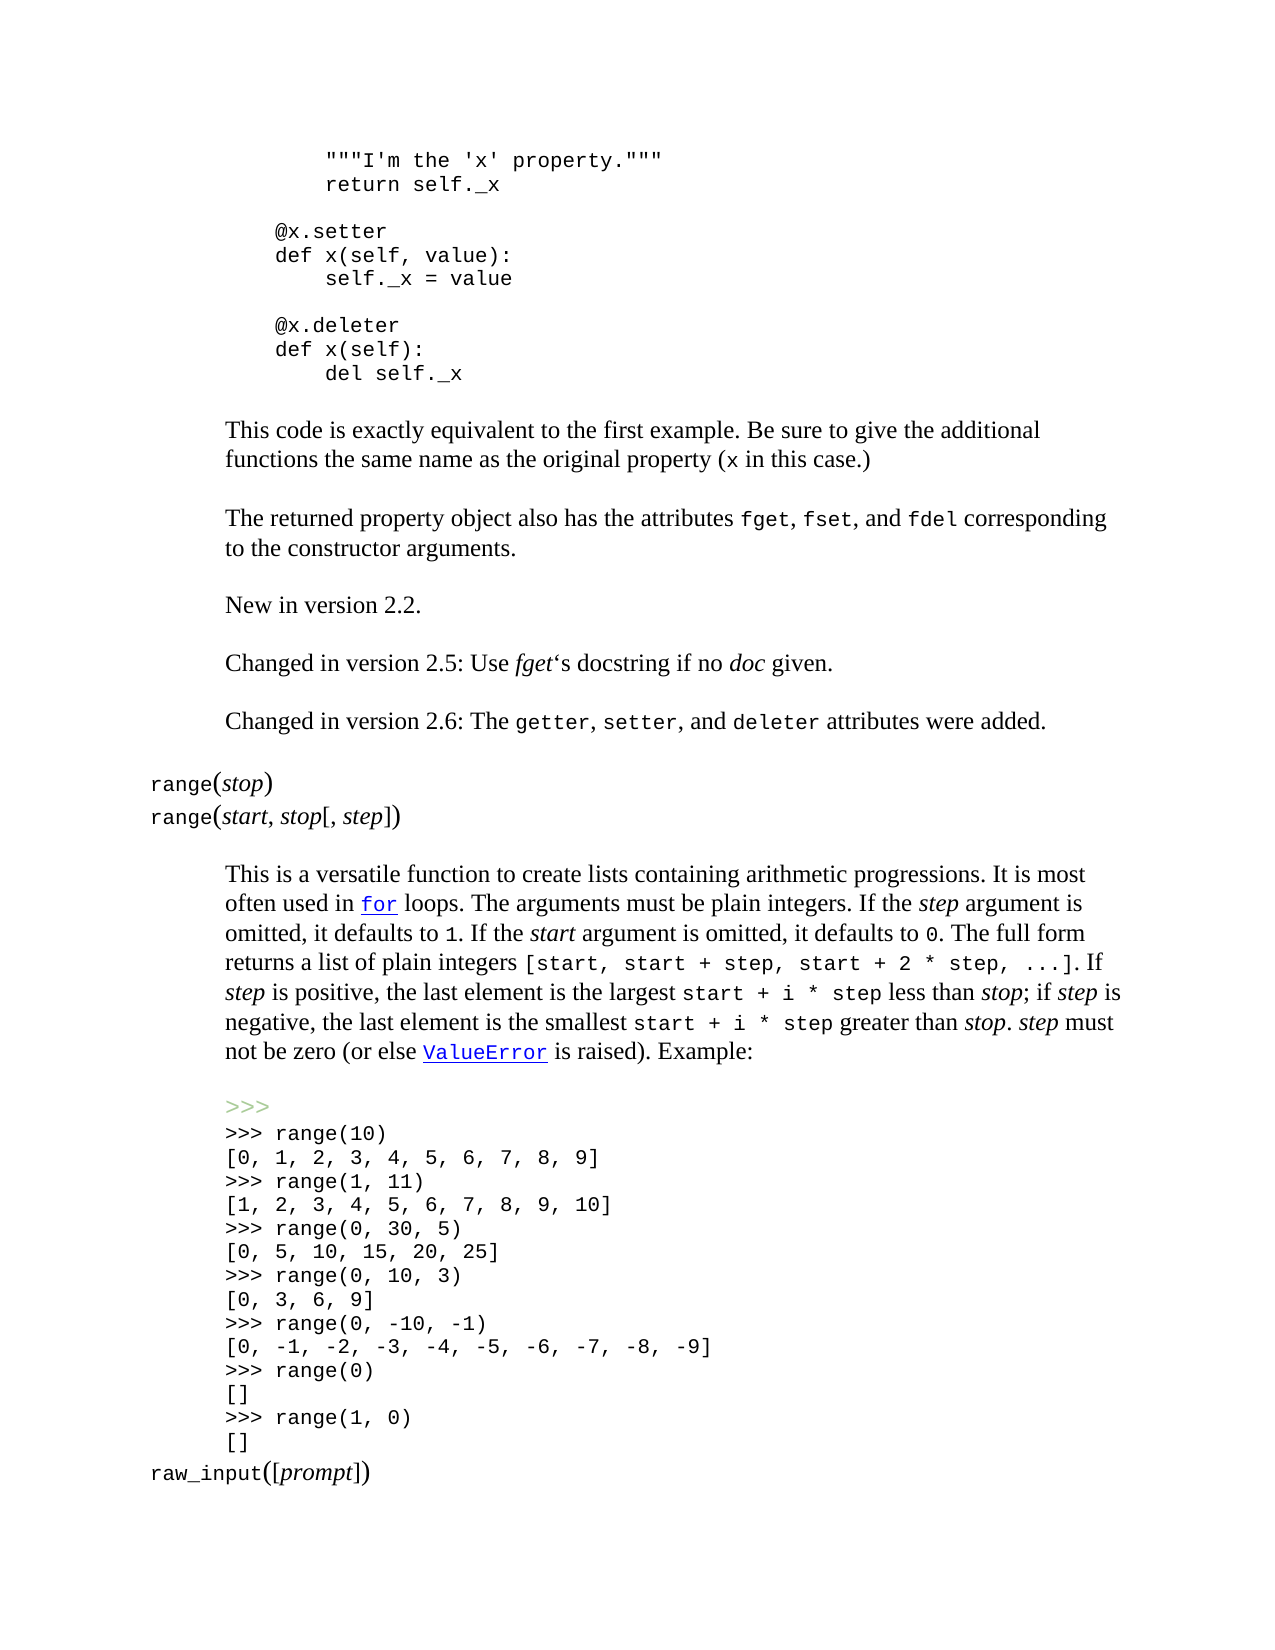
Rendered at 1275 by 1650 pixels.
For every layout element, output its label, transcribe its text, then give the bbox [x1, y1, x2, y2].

text def x(self): [225, 339, 1125, 363]
text del self._x [225, 363, 1125, 386]
text >>> range(10) [225, 1123, 1125, 1147]
text >>> range(0, -10, -1) [225, 1312, 1125, 1336]
text [0, 5, 10, 15, 20, 25] [225, 1242, 1125, 1265]
text >>> range(1, 11) [225, 1171, 1125, 1194]
text [0, 3, 6, 9] [225, 1289, 1125, 1312]
text [0, 1, 2, 3, 4, 5, 6, 7, 8, 9] [225, 1147, 1125, 1171]
text >>> range(0, 30, 5) [225, 1218, 1125, 1242]
text Changed in version 2.6: The getter, setter, and deleter attributes were added. [225, 706, 1125, 736]
text range(stop) [150, 765, 1125, 798]
text [1, 2, 3, 4, 5, 6, 7, 8, 9, 10] [225, 1194, 1125, 1218]
text The returned property object also has the attributes fget, fset, and fdel corresponding to the constructor arguments. [225, 503, 1125, 561]
text [] [225, 1431, 1125, 1454]
text """I'm the 'x' property.""" [225, 150, 1125, 174]
text >>> range(0, 10, 3) [225, 1265, 1125, 1289]
text >>> range(1, 0) [225, 1407, 1125, 1431]
text @x.setter [225, 221, 1125, 244]
text New in version 2.2. [225, 591, 1125, 619]
text @x.deleter [225, 316, 1125, 339]
text [] [225, 1383, 1125, 1407]
text def x(self, value): [225, 244, 1125, 268]
text Changed in version 2.5: Use fget‘s docstring if no doc given. [225, 648, 1125, 677]
text >>> [225, 1095, 1125, 1123]
text This is a versatile function to create lists containing arithmetic progressions. It is most often used in for loops. The arguments must be plain integers. If the step argument is omitted, it defaults to 1. If the start argument is omitted, it defaults to 0. The full form returns a list of plain integers [start, start + step, start + 2 * step, ...]. If step is positive, the last element is the largest start + i * step less than stop; if step is negative, the last element is the smallest start + i * step greater than stop. step must not be zero (or else ValueError is raised). Example: [225, 859, 1125, 1066]
text >>> range(0) [225, 1360, 1125, 1383]
text range(start, stop[, step]) [150, 798, 1125, 830]
text [0, -1, -2, -3, -4, -5, -6, -7, -8, -9] [225, 1336, 1125, 1360]
text self._x = value [225, 268, 1125, 292]
text return self._x [225, 174, 1125, 197]
text raw_input([prompt]) [150, 1454, 1125, 1487]
text This code is exactly equivalent to the first example. Be sure to give the additional functions the same name as the original property (x in this case.) [225, 416, 1125, 474]
